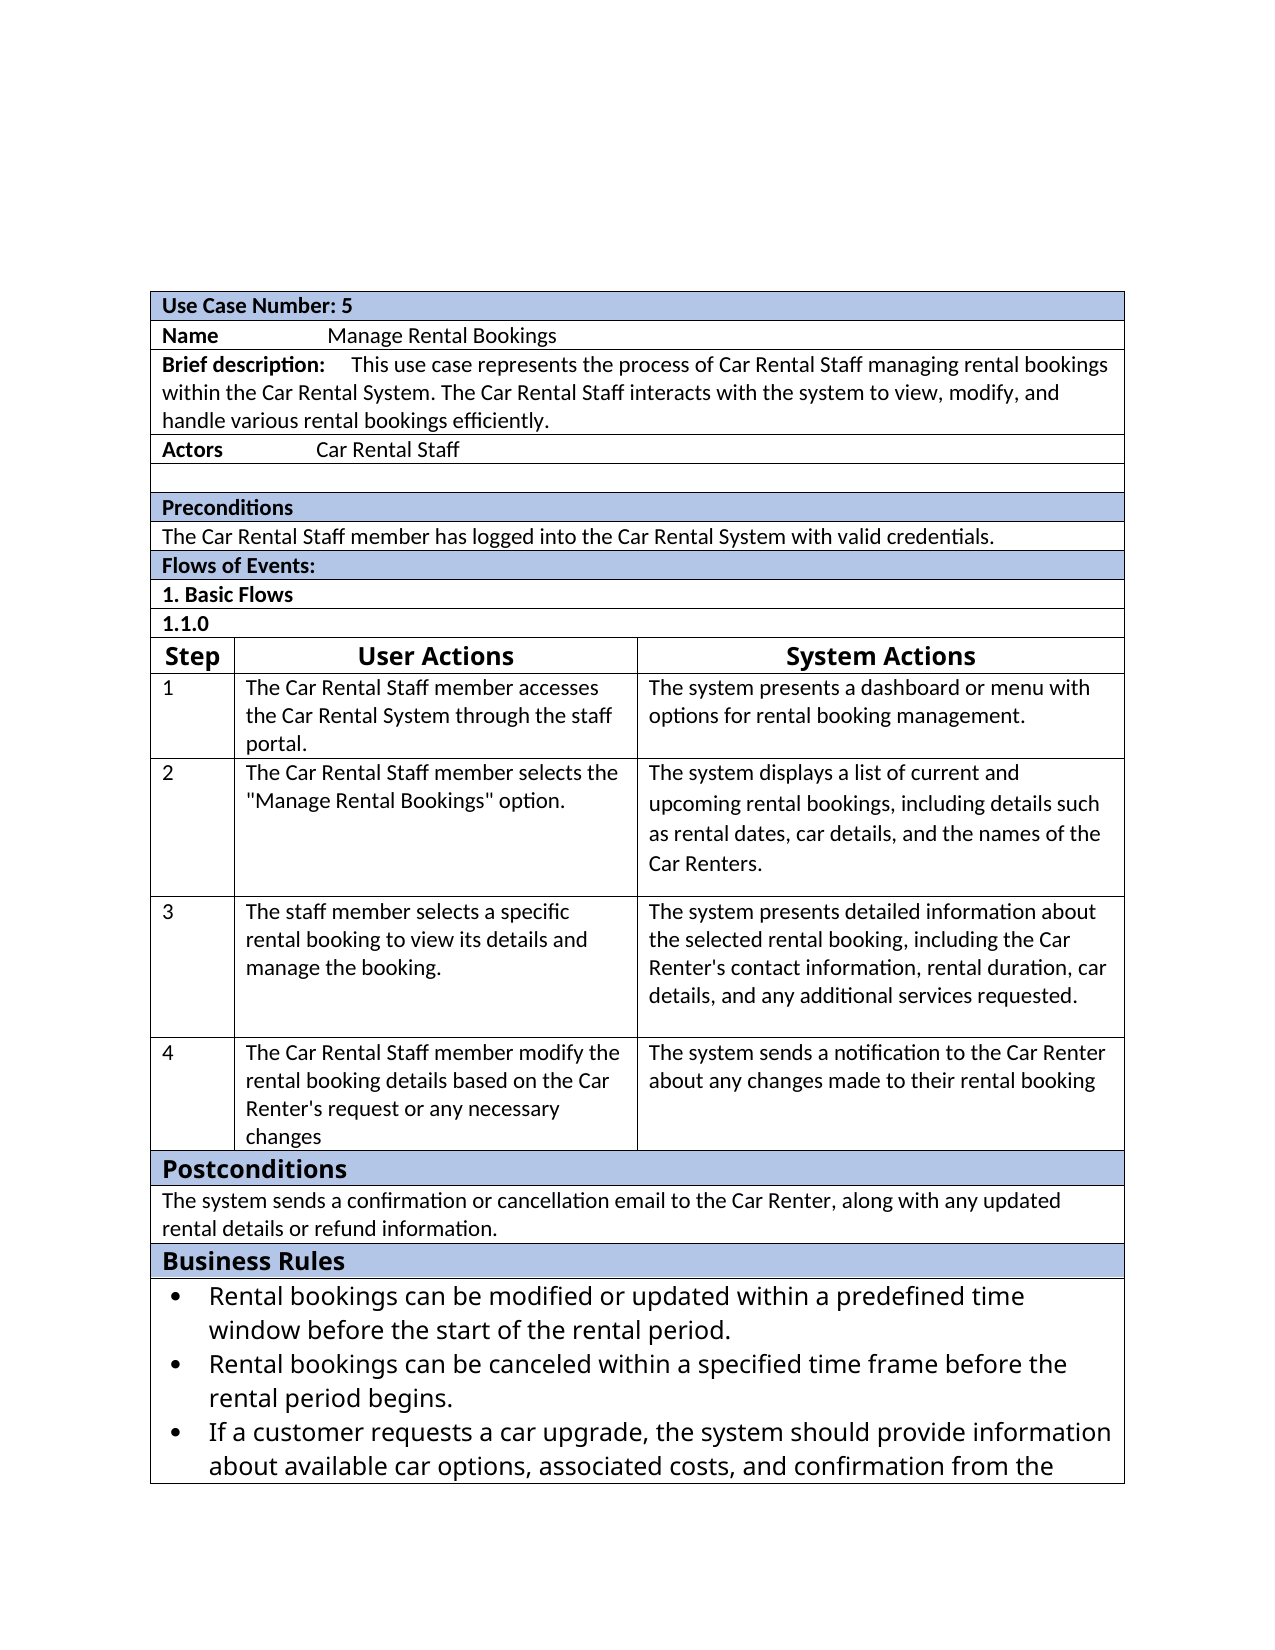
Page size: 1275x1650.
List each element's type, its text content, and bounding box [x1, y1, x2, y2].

table_cell 3 [151, 897, 234, 1037]
table_cell The staff member selects a specific rental booking to view its details and manage the booking. [235, 897, 637, 1037]
table_cell Actors Car Rental Staff [151, 435, 1124, 463]
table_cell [151, 1279, 1124, 1483]
table_cell Brief description: This use case represents the process of Car Rental Staff managing rental bookings within the Car Rental System. The Car Rental Staff interacts with the system to view, modify, and handle various rental bookings efficiently. [151, 350, 1124, 434]
table_cell User Actions [235, 638, 637, 672]
table_cell The system sends a notification to the Car Renter about any changes made to their rental booking [638, 1038, 1124, 1150]
table_cell The system displays a list of current and upcoming rental bookings, including details such as rental dates, car details, and the names of the Car Renters. [638, 759, 1124, 896]
table_cell The system presents detailed information about the selected rental booking, including the Car Renter's contact information, rental duration, car details, and any additional services requested. [638, 897, 1124, 1037]
table_cell Name Manage Rental Bookings [151, 321, 1124, 349]
table_cell The system presents a dashboard or menu with options for rental booking management. [638, 674, 1124, 757]
table_cell 2 [151, 759, 234, 896]
table_cell Step [151, 638, 234, 672]
table_cell The system sends a confirmation or cancellation email to the Car Renter, along with any updated rental details or refund information. [151, 1186, 1124, 1242]
table_cell 1. Basic Flows [151, 580, 1124, 608]
table_cell Preconditions [151, 493, 1124, 521]
table_cell [151, 464, 1124, 492]
table_cell Postconditions [151, 1151, 1124, 1185]
table_cell Flows of Events: [151, 551, 1124, 579]
table_cell 4 [151, 1038, 234, 1150]
table_cell The Car Rental Staff member accesses the Car Rental System through the staff portal. [235, 674, 637, 757]
table_cell Business Rules [151, 1244, 1124, 1277]
table_cell System Actions [638, 638, 1124, 672]
table_cell 1.1.0 [151, 609, 1124, 637]
table_cell The Car Rental Staff member modify the rental booking details based on the Car Renter's request or any necessary changes [235, 1038, 637, 1150]
table_cell The Car Rental Staff member has logged into the Car Rental System with valid credentials. [151, 522, 1124, 550]
table_cell The Car Rental Staff member selects the "Manage Rental Bookings" option. [235, 759, 637, 896]
table_cell 1 [151, 674, 234, 757]
table_header Use Case Number: 5 [151, 292, 1124, 320]
